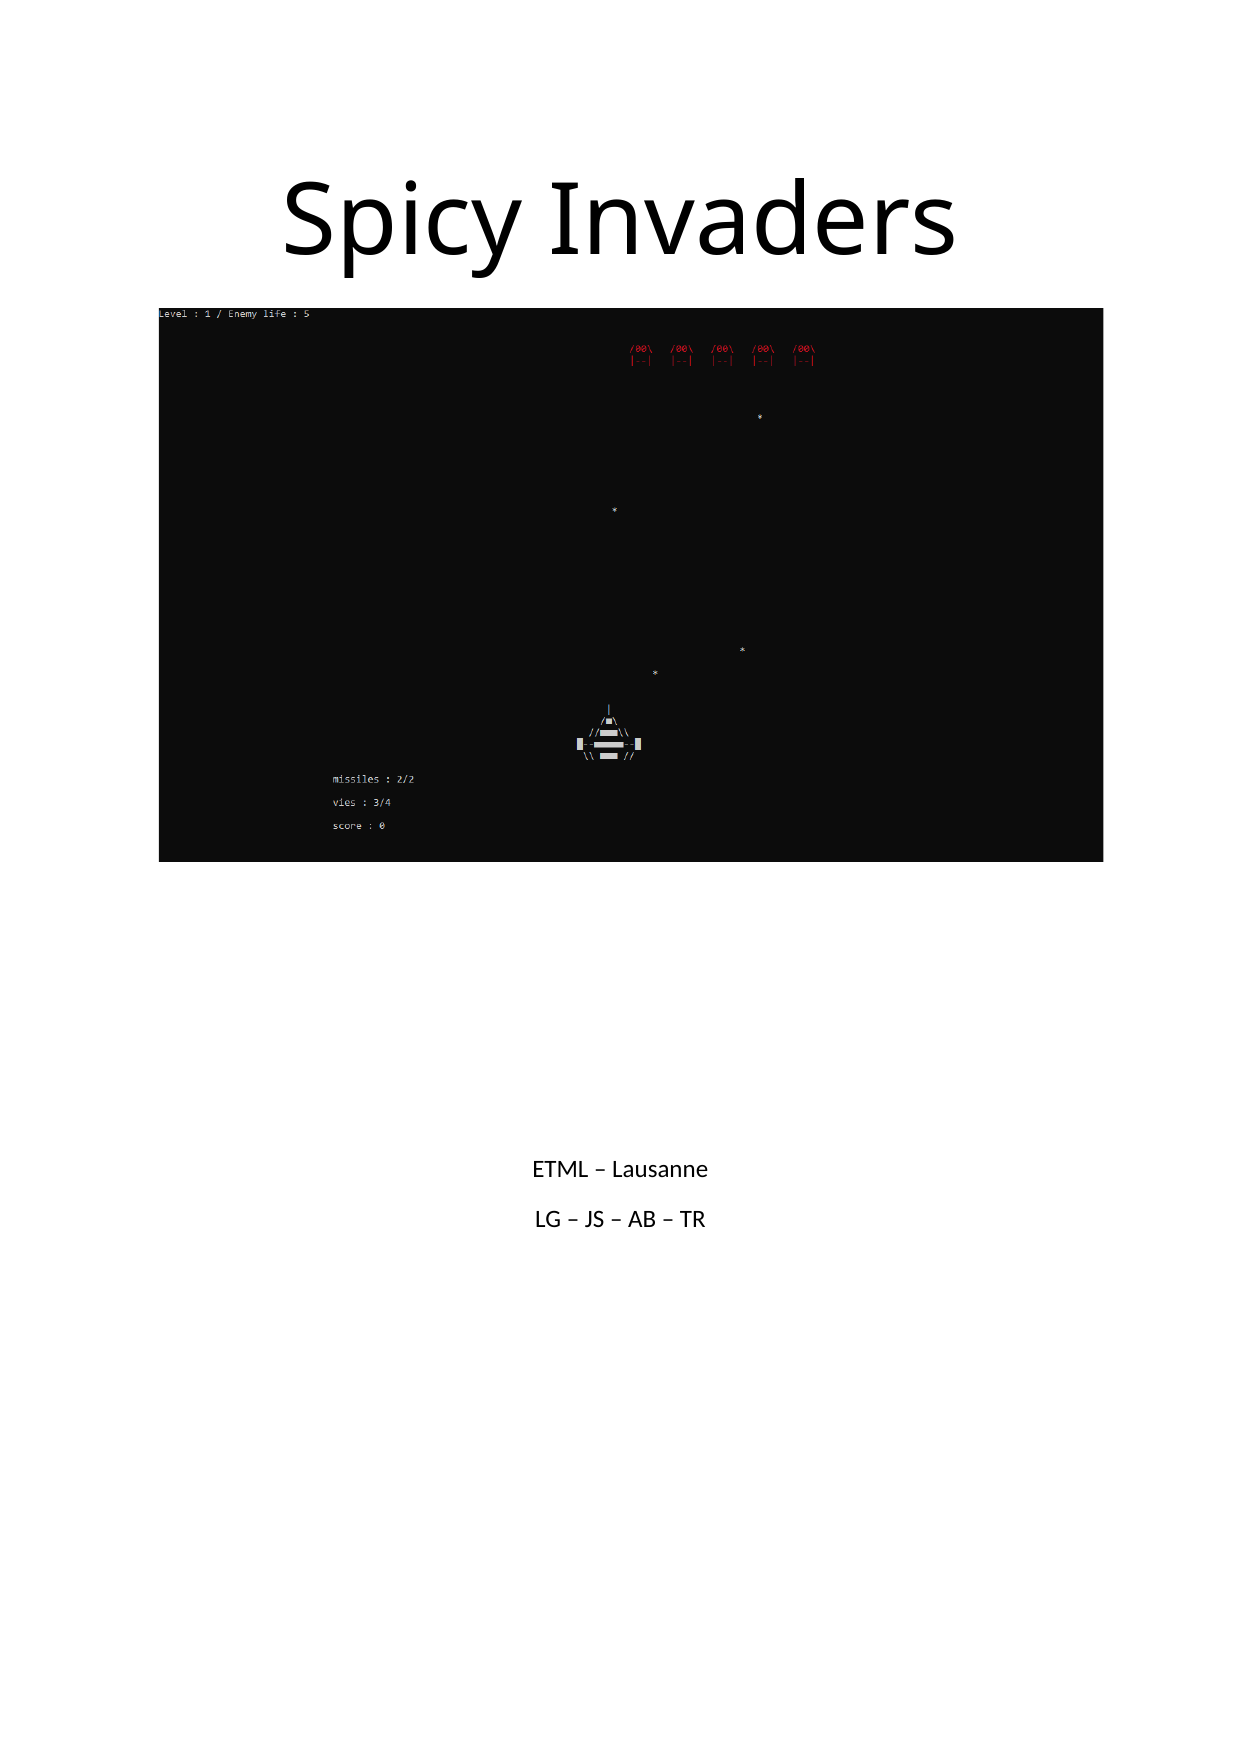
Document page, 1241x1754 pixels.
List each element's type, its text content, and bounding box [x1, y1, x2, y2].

text Spicy Invaders [148, 148, 1092, 284]
text ETML – Lausanne [148, 573, 1092, 1184]
text LG – JS – AB – TR [148, 1203, 1092, 1233]
picture [158, 308, 1104, 862]
